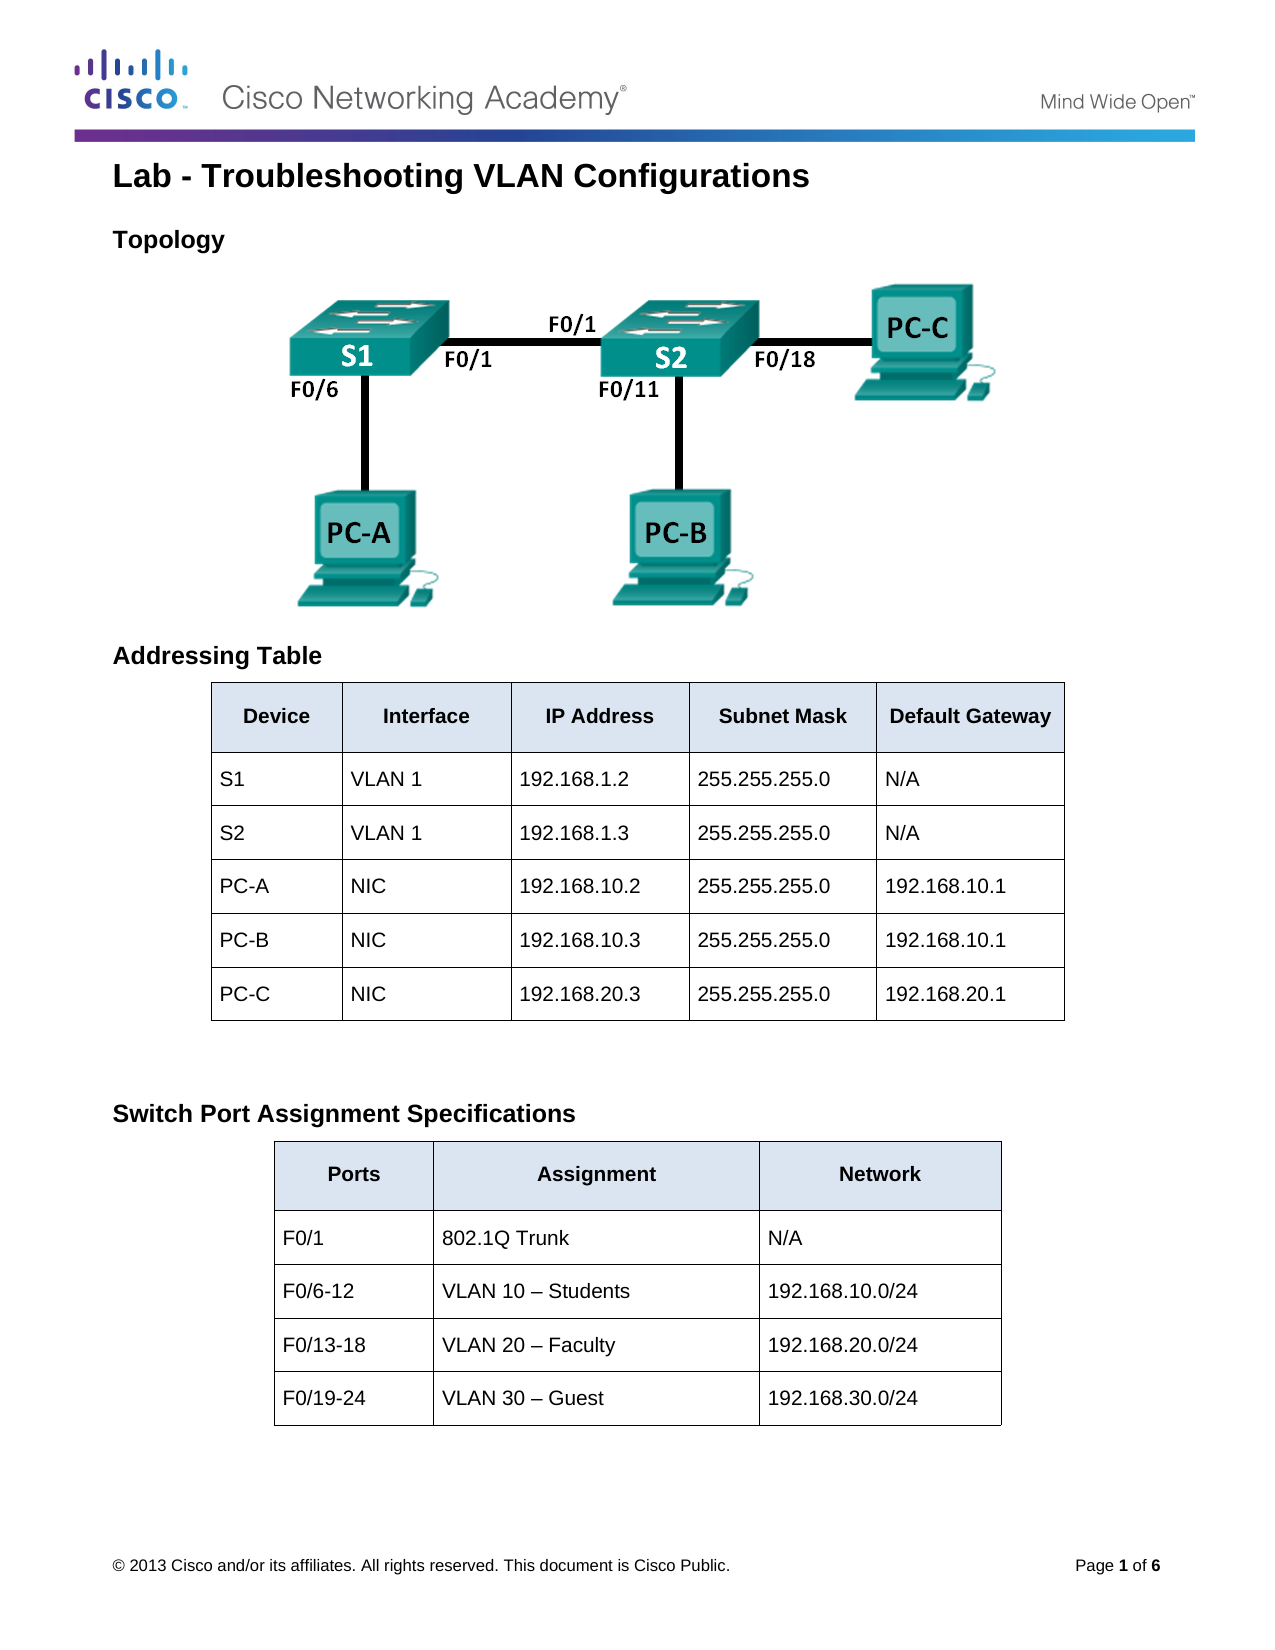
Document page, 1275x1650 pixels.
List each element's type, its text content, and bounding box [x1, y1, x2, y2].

table_cell 192.168.10.1 [877, 860, 1064, 913]
table_cell 192.168.10.2 [512, 860, 689, 913]
title Lab - Troubleshooting VLAN Configurations [112, 156, 1162, 195]
table_cell S2 [212, 806, 342, 859]
table_cell 255.255.255.0 [690, 753, 876, 805]
table_header Device [212, 683, 342, 752]
table_header Subnet Mask [690, 683, 876, 752]
table_cell F0/1 [275, 1211, 433, 1264]
table_cell VLAN 30 – Guest [434, 1372, 759, 1425]
picture [274, 279, 1001, 612]
table_cell 192.168.30.0/24 [760, 1372, 1001, 1425]
table_cell 192.168.1.2 [512, 753, 689, 805]
table_cell PC-B [212, 914, 342, 966]
table_cell 192.168.10.1 [877, 914, 1064, 966]
table_header Network [760, 1142, 1001, 1210]
table_cell NIC [343, 968, 511, 1020]
table_header Ports [275, 1142, 433, 1210]
table_cell 255.255.255.0 [690, 806, 876, 859]
table_cell 192.168.10.3 [512, 914, 689, 966]
table_cell 192.168.20.0/24 [760, 1319, 1001, 1371]
table_header Interface [343, 683, 511, 752]
table_cell F0/19-24 [275, 1372, 433, 1425]
table_cell F0/6-12 [275, 1265, 433, 1317]
table_cell VLAN 20 – Faculty [434, 1319, 759, 1371]
table_cell 255.255.255.0 [690, 860, 876, 913]
table_cell VLAN 1 [343, 753, 511, 805]
table_cell 192.168.20.1 [877, 968, 1064, 1020]
table_header Assignment [434, 1142, 759, 1210]
text Switch Port Assignment Specifications [112, 1099, 1162, 1128]
text Topology [112, 225, 1162, 254]
table_cell 255.255.255.0 [690, 914, 876, 966]
text Addressing Table [112, 641, 1162, 669]
table_cell PC-A [212, 860, 342, 913]
table_cell F0/13-18 [275, 1319, 433, 1371]
table_cell N/A [877, 753, 1064, 805]
table_cell N/A [877, 806, 1064, 859]
table_cell 192.168.20.3 [512, 968, 689, 1020]
table_cell 255.255.255.0 [690, 968, 876, 1020]
picture [0, 30, 1273, 142]
table_cell S1 [212, 753, 342, 805]
table_cell VLAN 10 – Students [434, 1265, 759, 1317]
table_header IP Address [512, 683, 689, 752]
table_cell 192.168.10.0/24 [760, 1265, 1001, 1317]
table_cell 192.168.1.3 [512, 806, 689, 859]
table_cell PC-C [212, 968, 342, 1020]
table_cell NIC [343, 860, 511, 913]
table_cell VLAN 1 [343, 806, 511, 859]
table_cell NIC [343, 914, 511, 966]
table_header Default Gateway [877, 683, 1064, 752]
table_cell 802.1Q Trunk [434, 1211, 759, 1264]
table_cell N/A [760, 1211, 1001, 1264]
